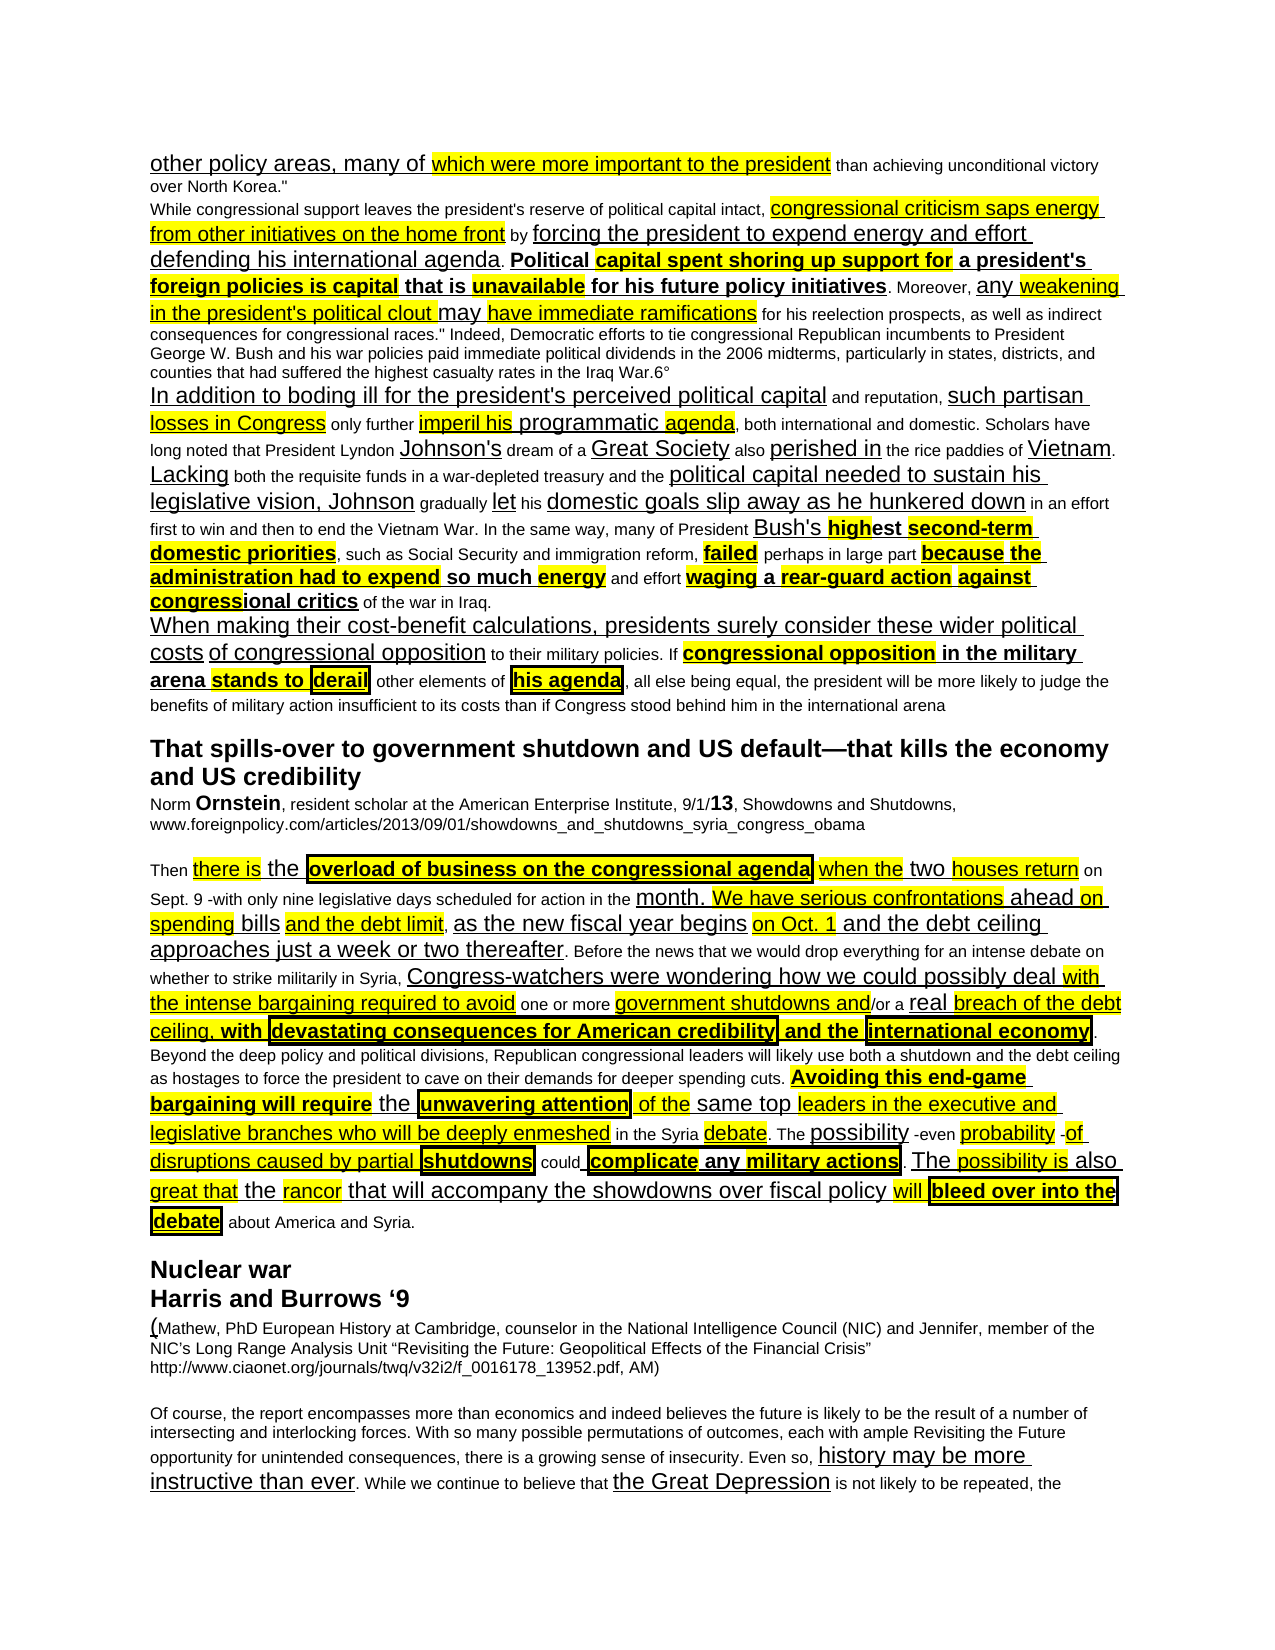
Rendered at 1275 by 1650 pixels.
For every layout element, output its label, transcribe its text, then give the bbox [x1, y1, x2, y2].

text Beyond the deep policy and political divisions, Republican congressional leaders will likely use both a shutdown and the debt ceiling as hostages to force the president to cave on their demands for deeper spending cuts. Avoiding this end-game bargaining will require the unwavering attention of the same top leaders in the executive and legislative branches who will be deeply enmeshed in the Syria debate. The possibility -even probability -of disruptions caused by partial shutdowns could complicate any military actions. The possibility is also great that the rancor that will accompany the showdowns over fiscal policy will bleed over into the debate about America and Syria. [150, 1046, 1125, 1236]
text Norm Ornstein, resident scholar at the American Enterprise Institute, 9/1/13, Showdowns and Shutdowns, www.foreignpolicy.com/articles/2013/09/01/showdowns_and_shutdowns_syria_congress_obama [150, 791, 1125, 834]
text That spills-over to government shutdown and US default—that kills the economy and US credibility [150, 734, 1125, 791]
text While congressional support leaves the president's reserve of political capital intact, congressional criticism saps energy from other initiatives on the home front by forcing the president to expend energy and effort defending his international agenda. Political capital spent shoring up support for a president's foreign policies is capital that is unavailable for his future policy initiatives. Moreover, any weakening in the president's political clout may have immediate ramifications for his reelection prospects, as well as indirect consequences for congressional races." Indeed, Democratic efforts to tie congressional Republican incumbents to President George W. Bush and his war policies paid immediate political dividends in the 2006 midterms, particularly in states, districts, and counties that had suffered the highest casualty rates in the Iraq War.6° [150, 196, 1125, 382]
text (Mathew, PhD European History at Cambridge, counselor in the National Intelligence Council (NIC) and Jennifer, member of the NIC’s Long Range Analysis Unit “Revisiting the Future: Geopolitical Effects of the Financial Crisis” http://www.ciaonet.org/journals/twq/v32i2/f_0016178_13952.pdf, AM) [150, 1313, 1125, 1377]
text Harris and Burrows ‘9 [150, 1284, 1125, 1313]
text Nuclear war [150, 1255, 1125, 1284]
text When making their cost-benefit calculations, presidents surely consider these wider political costs of congressional opposition to their military policies. If congressional opposition in the military arena stands to derail other elements of his agenda, all else being equal, the president will be more likely to judge the benefits of military action insufficient to its costs than if Congress stood behind him in the international arena [150, 612, 1125, 714]
text Then there is the overload of business on the congressional agenda when the two houses return on Sept. 9 -with only nine legislative days scheduled for action in the month. We have serious confrontations ahead on spending bills and the debt limit, as the new fiscal year begins on Oct. 1 and the debt ceiling approaches just a week or two thereafter. Before the news that we would drop everything for an intense debate on whether to strike militarily in Syria, Congress-watchers were wondering how we could possibly deal with the intense bargaining required to avoid one or more government shutdowns and/or a real breach of the debt ceiling, with devastating consequences for American credibility and the international economy. [150, 853, 1125, 1046]
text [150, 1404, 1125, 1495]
text In addition to boding ill for the president's perceived political capital and reputation, such partisan losses in Congress only further imperil his programmatic agenda, both international and domestic. Scholars have long noted that President Lyndon Johnson's dream of a Great Society also perished in the rice paddies of Vietnam. Lacking both the requisite funds in a war-depleted treasury and the political capital needed to sustain his legislative vision, Johnson gradually let his domestic goals slip away as he hunkered down in an effort first to win and then to end the Vietnam War. In the same way, many of President Bush's highest second-term domestic priorities, such as Social Security and immigration reform, failed perhaps in large part because the administration had to expend so much energy and effort waging a rear-guard action against congressional critics of the war in Iraq. [150, 382, 1125, 612]
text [150, 150, 1125, 196]
